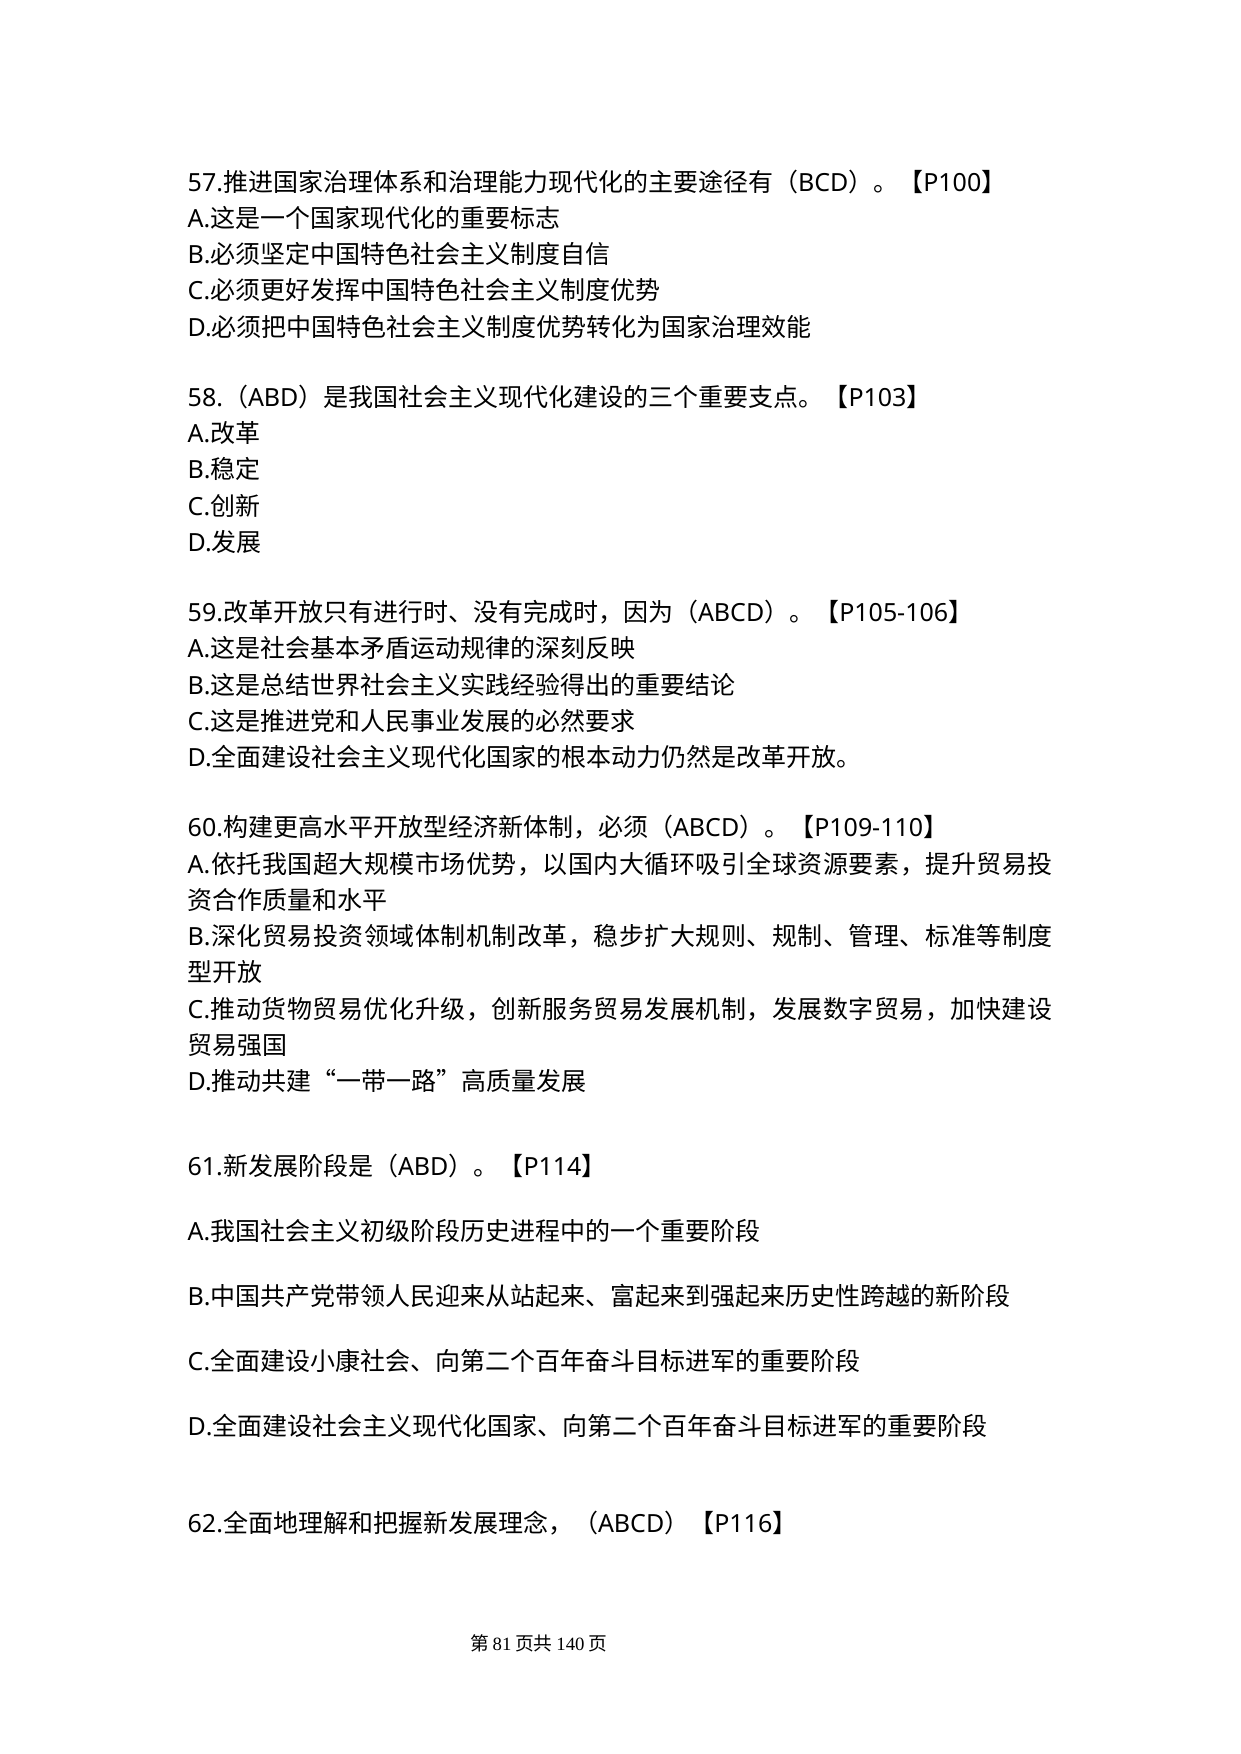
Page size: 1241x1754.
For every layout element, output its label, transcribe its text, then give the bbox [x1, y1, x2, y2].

text C.全面建设小康社会、向第二个百年奋斗目标进军的重要阶段 [187, 1327, 1053, 1392]
text C.这是推进党和人民事业发展的必然要求 [187, 701, 1053, 738]
text D.推动共建“一带一路”高质量发展 [187, 1062, 1053, 1098]
text A.这是社会基本矛盾运动规律的深刻反映 [187, 629, 1053, 665]
text C.必须更好发挥中国特色社会主义制度优势 [187, 271, 1053, 307]
text 58.（ABD）是我国社会主义现代化建设的三个重要支点。【P103】 [187, 377, 1053, 413]
text C.推动货物贸易优化升级，创新服务贸易发展机制，发展数字贸易，加快建设贸易强国 [187, 989, 1053, 1062]
text B.中国共产党带领人民迎来从站起来、富起来到强起来历史性跨越的新阶段 [187, 1262, 1053, 1327]
text B.稳定 [187, 450, 1053, 486]
text D.必须把中国特色社会主义制度优势转化为国家治理效能 [187, 307, 1053, 343]
text A.我国社会主义初级阶段历史进程中的一个重要阶段 [187, 1197, 1053, 1262]
text B.必须坚定中国特色社会主义制度自信 [187, 234, 1053, 271]
text D.全面建设社会主义现代化国家的根本动力仍然是改革开放。 [187, 738, 1053, 774]
text 61.新发展阶段是（ABD）。【P114】 [187, 1132, 1053, 1197]
text A.这是一个国家现代化的重要标志 [187, 198, 1053, 234]
text 59.改革开放只有进行时、没有完成时，因为（ABCD）。【P105-106】 [187, 593, 1053, 629]
text 62.全面地理解和把握新发展理念，（ABCD）【P116】 [187, 1489, 1053, 1554]
text C.创新 [187, 486, 1053, 522]
text A.改革 [187, 413, 1053, 450]
text B.这是总结世界社会主义实践经验得出的重要结论 [187, 665, 1053, 701]
text A.依托我国超大规模市场优势，以国内大循环吸引全球资源要素，提升贸易投资合作质量和水平 [187, 844, 1053, 917]
text 60.构建更高水平开放型经济新体制，必须（ABCD）。【P109-110】 [187, 808, 1053, 844]
text D.全面建设社会主义现代化国家、向第二个百年奋斗目标进军的重要阶段 [187, 1392, 1053, 1457]
text D.发展 [187, 522, 1053, 558]
text 57.推进国家治理体系和治理能力现代化的主要途径有（BCD）。【P100】 [187, 162, 1053, 198]
text B.深化贸易投资领域体制机制改革，稳步扩大规则、规制、管理、标准等制度型开放 [187, 917, 1053, 989]
